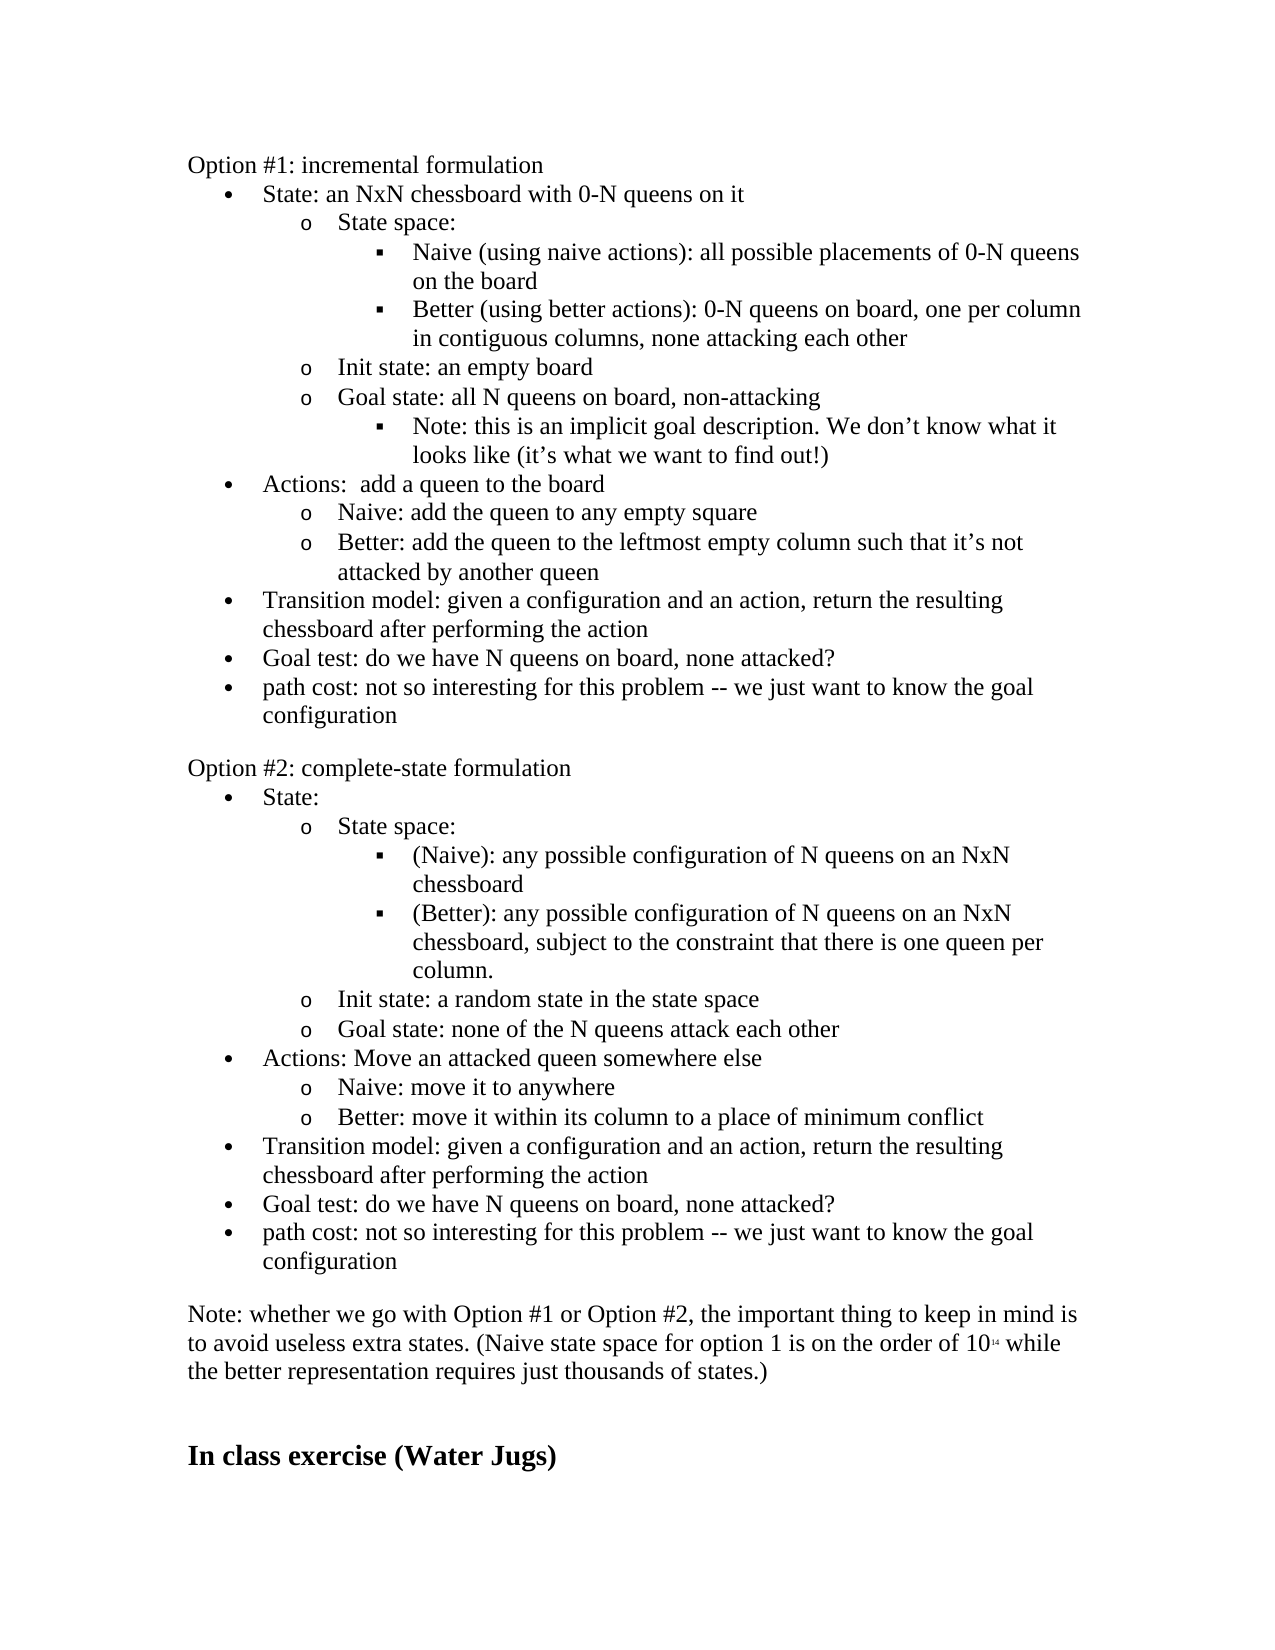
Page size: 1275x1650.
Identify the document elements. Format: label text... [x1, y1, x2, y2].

list Better: move it within its column to a place of minimum conflict [300, 1102, 1087, 1131]
list Better (using better actions): 0-N queens on board, one per column in contiguous columns, none attacking each other [375, 294, 1087, 352]
list Goal state: none of the N queens attack each other [300, 1014, 1087, 1043]
list Better: add the queen to the leftmost empty column such that it’s not attacked by another queen [300, 527, 1087, 585]
list Init state: a random state in the state space [300, 984, 1087, 1014]
list (Naive): any possible configuration of N queens on an NxN chessboard [375, 840, 1087, 898]
list State: [225, 782, 1087, 811]
list State space: [300, 207, 1087, 237]
text Option #1: incremental formulation [187, 150, 1087, 179]
list Note: this is an implicit goal description. We don’t know what it looks like (it’s what we want to find out!) [375, 411, 1087, 469]
list Actions: Move an attacked queen somewhere else [225, 1043, 1087, 1072]
list Naive: move it to anywhere [300, 1072, 1087, 1102]
list State: an NxN chessboard with 0-N queens on it [225, 179, 1087, 207]
list State space: [300, 811, 1087, 840]
list Naive: add the queen to any empty square [300, 497, 1087, 527]
list Transition model: given a configuration and an action, return the resulting chessboard after performing the action [225, 585, 1087, 643]
text In class exercise (Water Jugs) [187, 1438, 1087, 1472]
list Transition model: given a configuration and an action, return the resulting chessboard after performing the action [225, 1131, 1087, 1189]
text Note: whether we go with Option #1 or Option #2, the important thing to keep in mind is to avoid useless extra states. (Naive state space for option 1 is on the order of 1014 while the better representation requires just thousands of states.) [187, 1299, 1087, 1385]
list Init state: an empty board [300, 352, 1087, 382]
list path cost: not so interesting for this problem -- we just want to know the goal configuration [225, 672, 1087, 729]
list (Better): any possible configuration of N queens on an NxN chessboard, subject to the constraint that there is one queen per column. [375, 898, 1087, 984]
list Goal test: do we have N queens on board, none attacked? [225, 1189, 1087, 1217]
list Naive (using naive actions): all possible placements of 0-N queens on the board [375, 237, 1087, 294]
text Option #2: complete-state formulation [187, 753, 1087, 782]
list Actions: add a queen to the board [225, 469, 1087, 497]
list Goal state: all N queens on board, non-attacking [300, 382, 1087, 411]
list Goal test: do we have N queens on board, none attacked? [225, 643, 1087, 672]
list path cost: not so interesting for this problem -- we just want to know the goal configuration [225, 1217, 1087, 1275]
